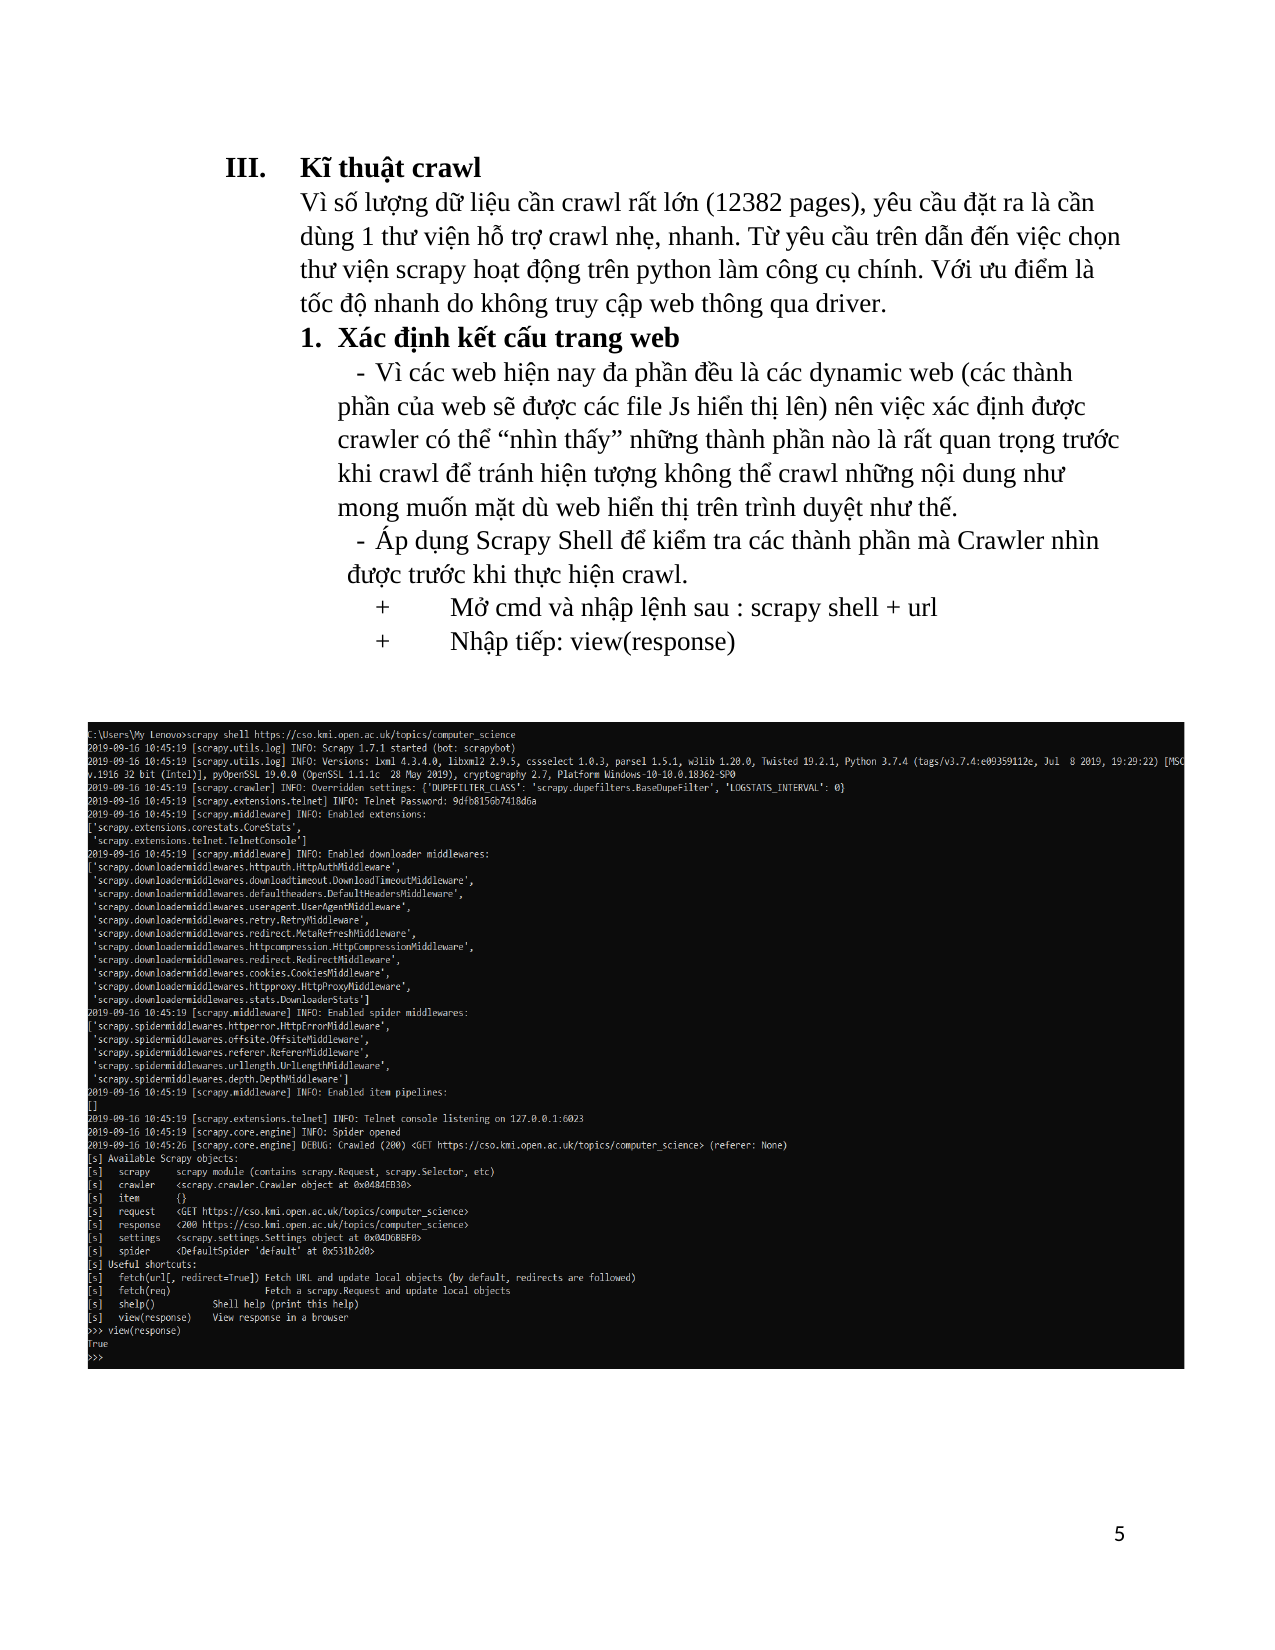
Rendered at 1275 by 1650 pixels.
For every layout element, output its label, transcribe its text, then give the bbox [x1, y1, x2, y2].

list Vì các web hiện nay đa phần đều là các dynamic web (các thành phần của web sẽ được các file Js hiển thị lên) nên việc xác định được crawler có thể “nhìn thấy” những thành phần nào là rất quan trọng trước khi crawl để tránh hiện tượng không thể crawl những nội dung như mong muốn mặt dù web hiển thị trên trình duyệt như thế. [337, 356, 1125, 522]
list Xác định kết cấu trang web [300, 320, 1125, 354]
list + Nhập tiếp: view(response) [375, 625, 1125, 656]
picture [87, 722, 1184, 1369]
list Vì số lượng dữ liệu cần crawl rất lớn (12382 pages), yêu cầu đặt ra là cần dùng 1 thư viện hỗ trợ crawl nhẹ, nhanh. Từ yêu cầu trên dẫn đến việc chọn thư viện scrapy hoạt động trên python làm công cụ chính. Với ưu điểm là tốc độ nhanh do không truy cập web thông qua driver. [300, 186, 1125, 318]
list + Mở cmd và nhập lệnh sau : scrapy shell + url [375, 591, 1125, 622]
list Áp dụng Scrapy Shell để kiểm tra các thành phần mà Crawler nhìn được trước khi thực hiện crawl. [347, 524, 1125, 589]
list Kĩ thuật crawl [225, 150, 1125, 183]
